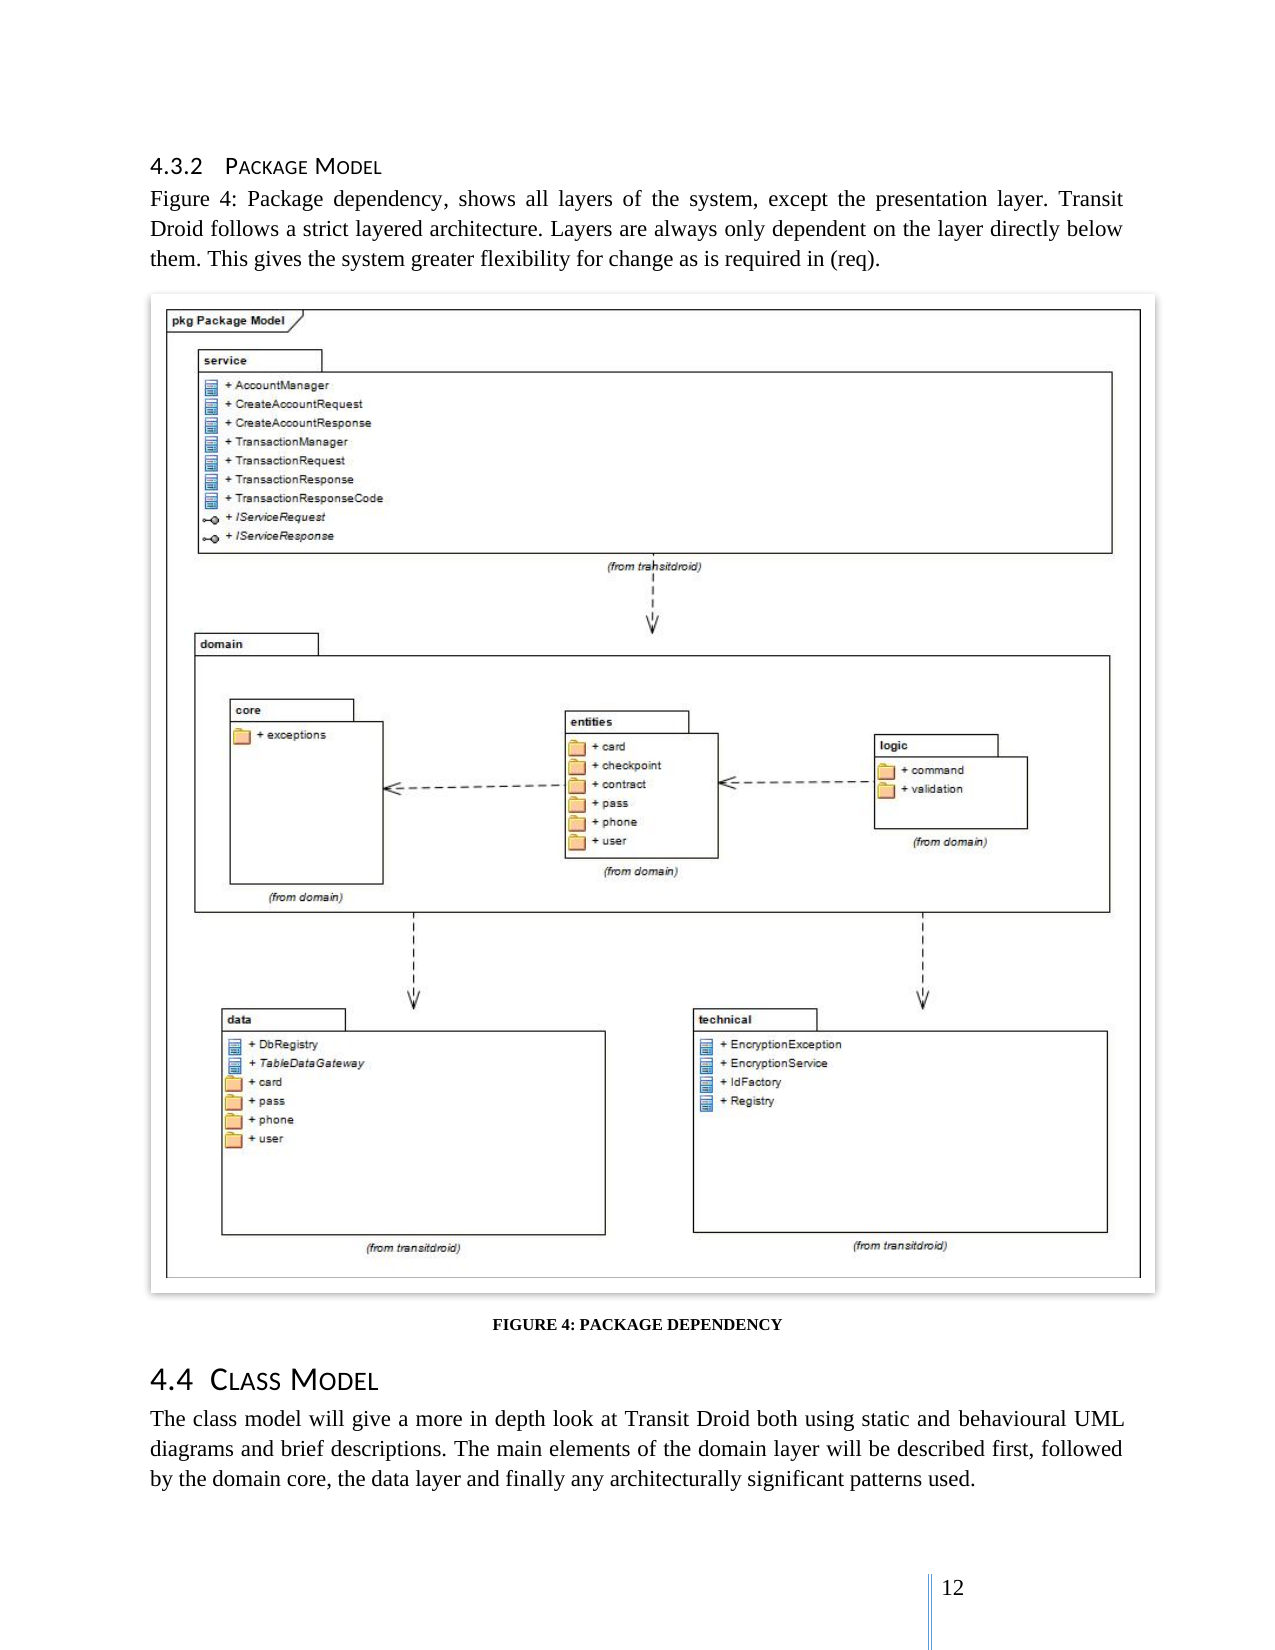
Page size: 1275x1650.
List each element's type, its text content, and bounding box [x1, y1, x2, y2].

picture [166, 309, 1141, 1278]
subtitle Class Model [150, 1358, 1125, 1398]
text The class model will give a more in depth look at Transit Droid both using static and behavioural UML diagrams and brief descriptions. The main elements of the domain layer will be described first, followed by the domain core, the data layer and finally any architecturally significant patterns used. [150, 1404, 1125, 1491]
subtitle Package Model [150, 150, 1125, 181]
text Figure 3: Package dependency, shows all layers of the system, except the presentation layer. Transit Droid follows a strict layered architecture. Layers are always only dependent on the layer directly below them. This gives the system greater flexibility for change as is required in (req). [150, 185, 1125, 272]
text Figure 4: Package dependency [150, 1315, 1125, 1334]
